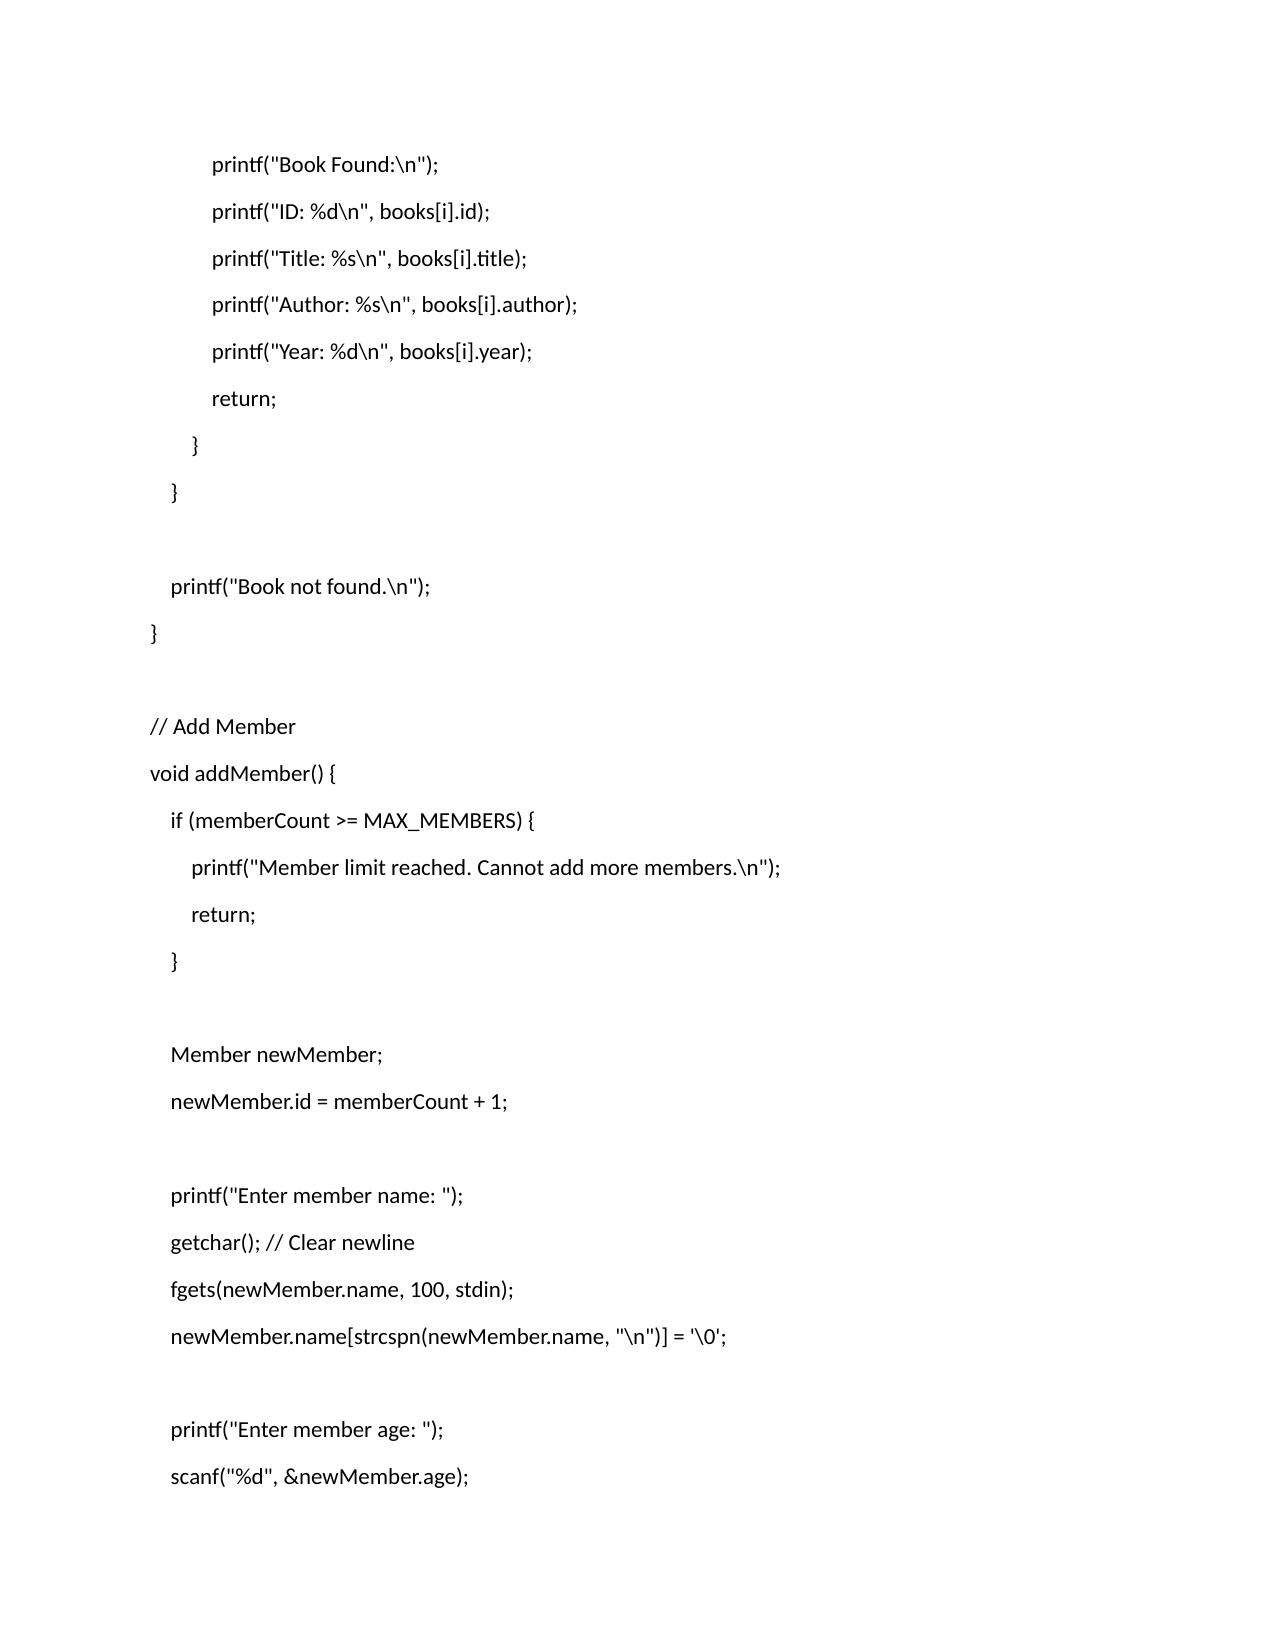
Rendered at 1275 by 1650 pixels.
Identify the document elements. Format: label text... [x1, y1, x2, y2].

text scanf("%d", &newMember.age); [150, 1462, 1125, 1491]
text newMember.id = memberCount + 1; [150, 1087, 1125, 1116]
text printf("Enter member age: "); [150, 1416, 1125, 1444]
text void addMember() { [150, 759, 1125, 787]
text return; [150, 384, 1125, 412]
text newMember.name[strcspn(newMember.name, "\n")] = '\0'; [150, 1322, 1125, 1350]
text } [150, 478, 1125, 506]
text printf("Book Found:\n"); [150, 150, 1125, 178]
text return; [150, 900, 1125, 928]
text // Add Member [150, 712, 1125, 741]
text } [150, 431, 1125, 459]
text } [150, 619, 1125, 647]
text getchar(); // Clear newline [150, 1228, 1125, 1256]
text printf("ID: %d\n", books[i].id); [150, 197, 1125, 225]
text printf("Enter member name: "); [150, 1181, 1125, 1209]
text printf("Member limit reached. Cannot add more members.\n"); [150, 853, 1125, 881]
text if (memberCount >= MAX_MEMBERS) { [150, 806, 1125, 834]
text printf("Year: %d\n", books[i].year); [150, 337, 1125, 366]
text fgets(newMember.name, 100, stdin); [150, 1275, 1125, 1303]
text } [150, 947, 1125, 975]
text printf("Author: %s\n", books[i].author); [150, 291, 1125, 319]
text printf("Title: %s\n", books[i].title); [150, 244, 1125, 272]
text printf("Book not found.\n"); [150, 572, 1125, 600]
text Member newMember; [150, 1041, 1125, 1069]
